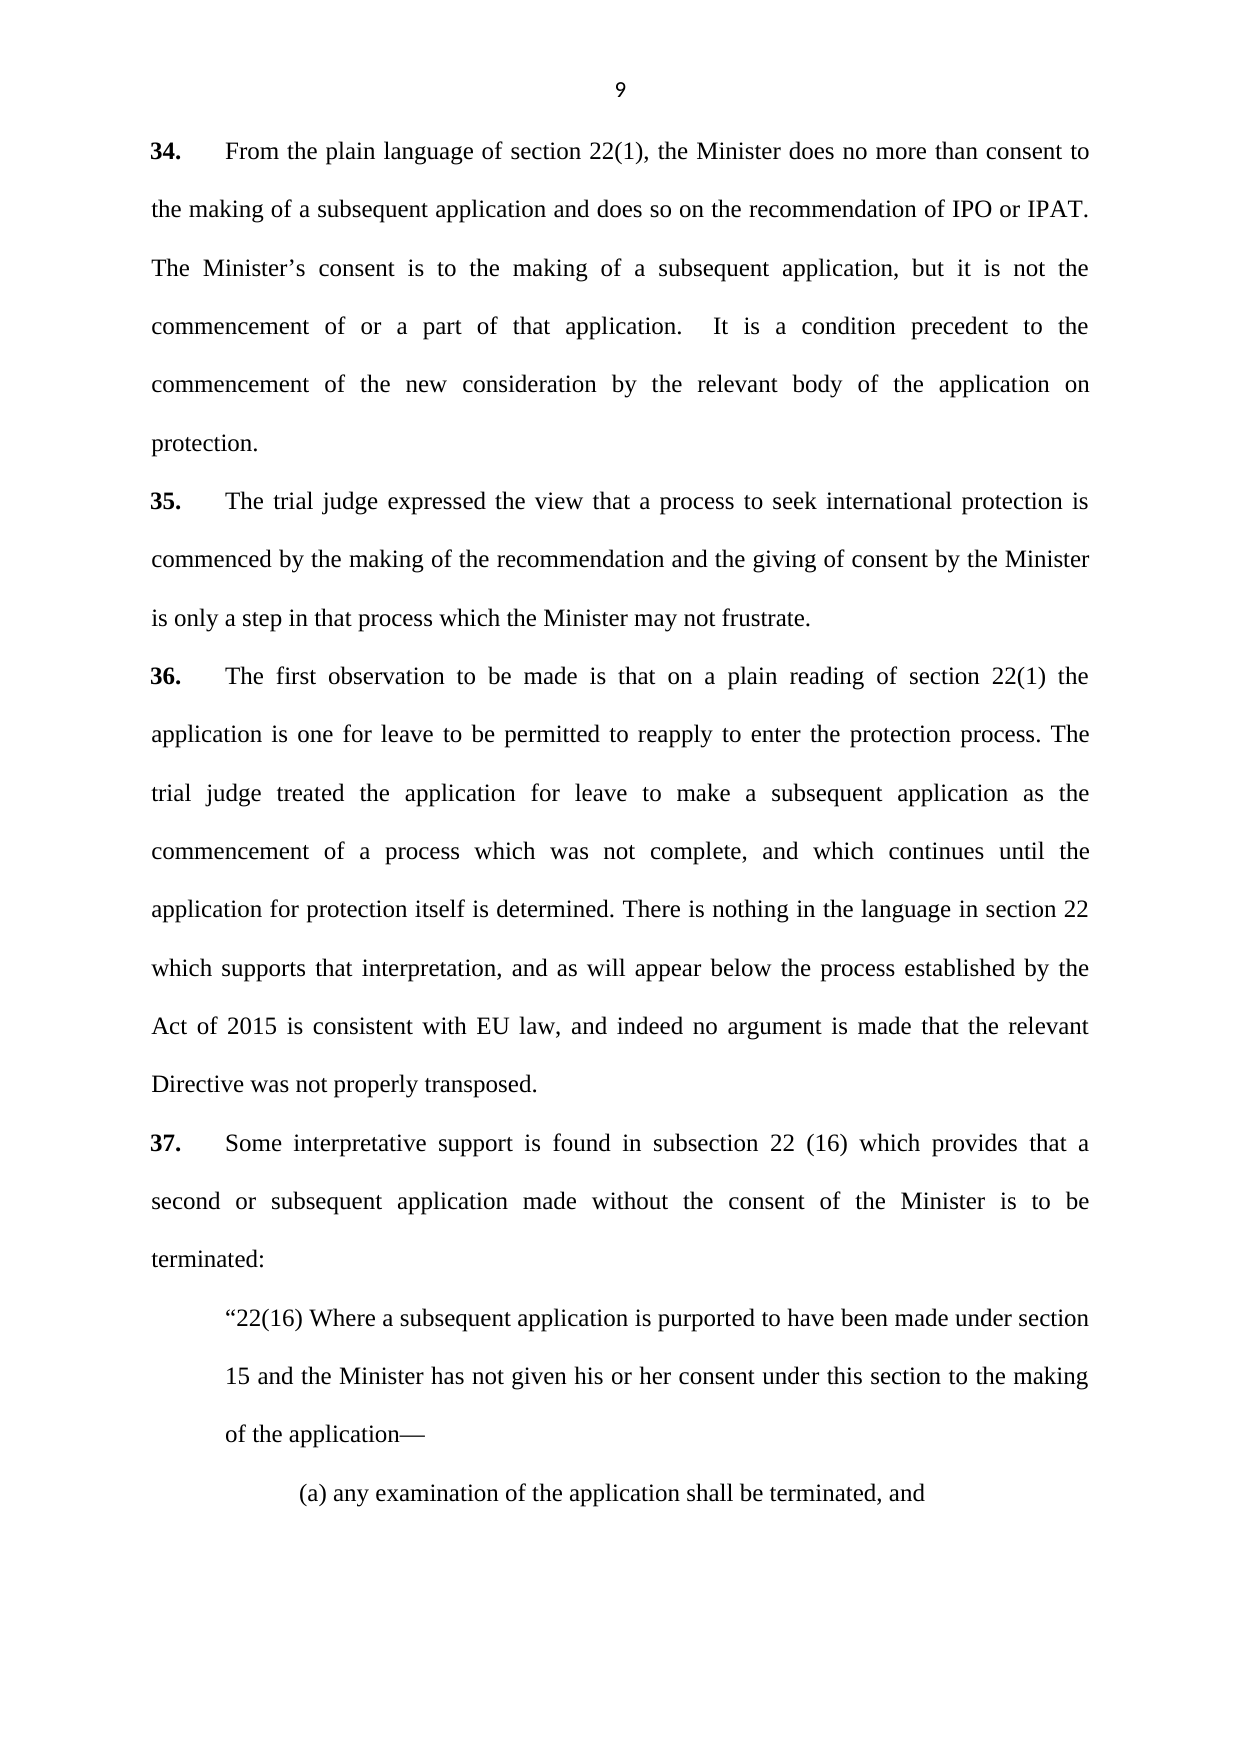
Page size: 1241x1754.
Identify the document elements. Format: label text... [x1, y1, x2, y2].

list From the plain language of section 22(1), the Minister does no more than consent to the making of a subsequent application and does so on the recommendation of IPO or IPAT. The Minister’s consent is to the making of a subsequent application, but it is not the commencement of or a part of that application. It is a condition precedent to the commencement of the new consideration by the relevant body of the application on protection. [150, 136, 1091, 457]
list Some interpretative support is found in subsection 22 (16) which provides that a second or subsequent application made without the consent of the Minister is to be terminated: [150, 1128, 1091, 1273]
list “22(16) Where a subsequent application is purported to have been made under section 15 and the Minister has not given his or her consent under this section to the making of the application— [225, 1303, 1091, 1448]
list The trial judge expressed the view that a process to seek international protection is commenced by the making of the recommendation and the giving of consent by the Minister is only a step in that process which the Minister may not frustrate. [150, 486, 1091, 632]
list (a) any examination of the application shall be terminated, and [299, 1478, 1091, 1507]
list The first observation to be made is that on a plain reading of section 22(1) the application is one for leave to be permitted to reapply to enter the protection process. The trial judge treated the application for leave to make a subsequent application as the commencement of a process which was not complete, and which continues until the application for protection itself is determined. There is nothing in the language in section 22 which supports that interpretation, and as will appear below the process established by the Act of 2015 is consistent with EU law, and indeed no argument is made that the relevant Directive was not properly transposed. [150, 661, 1091, 1098]
